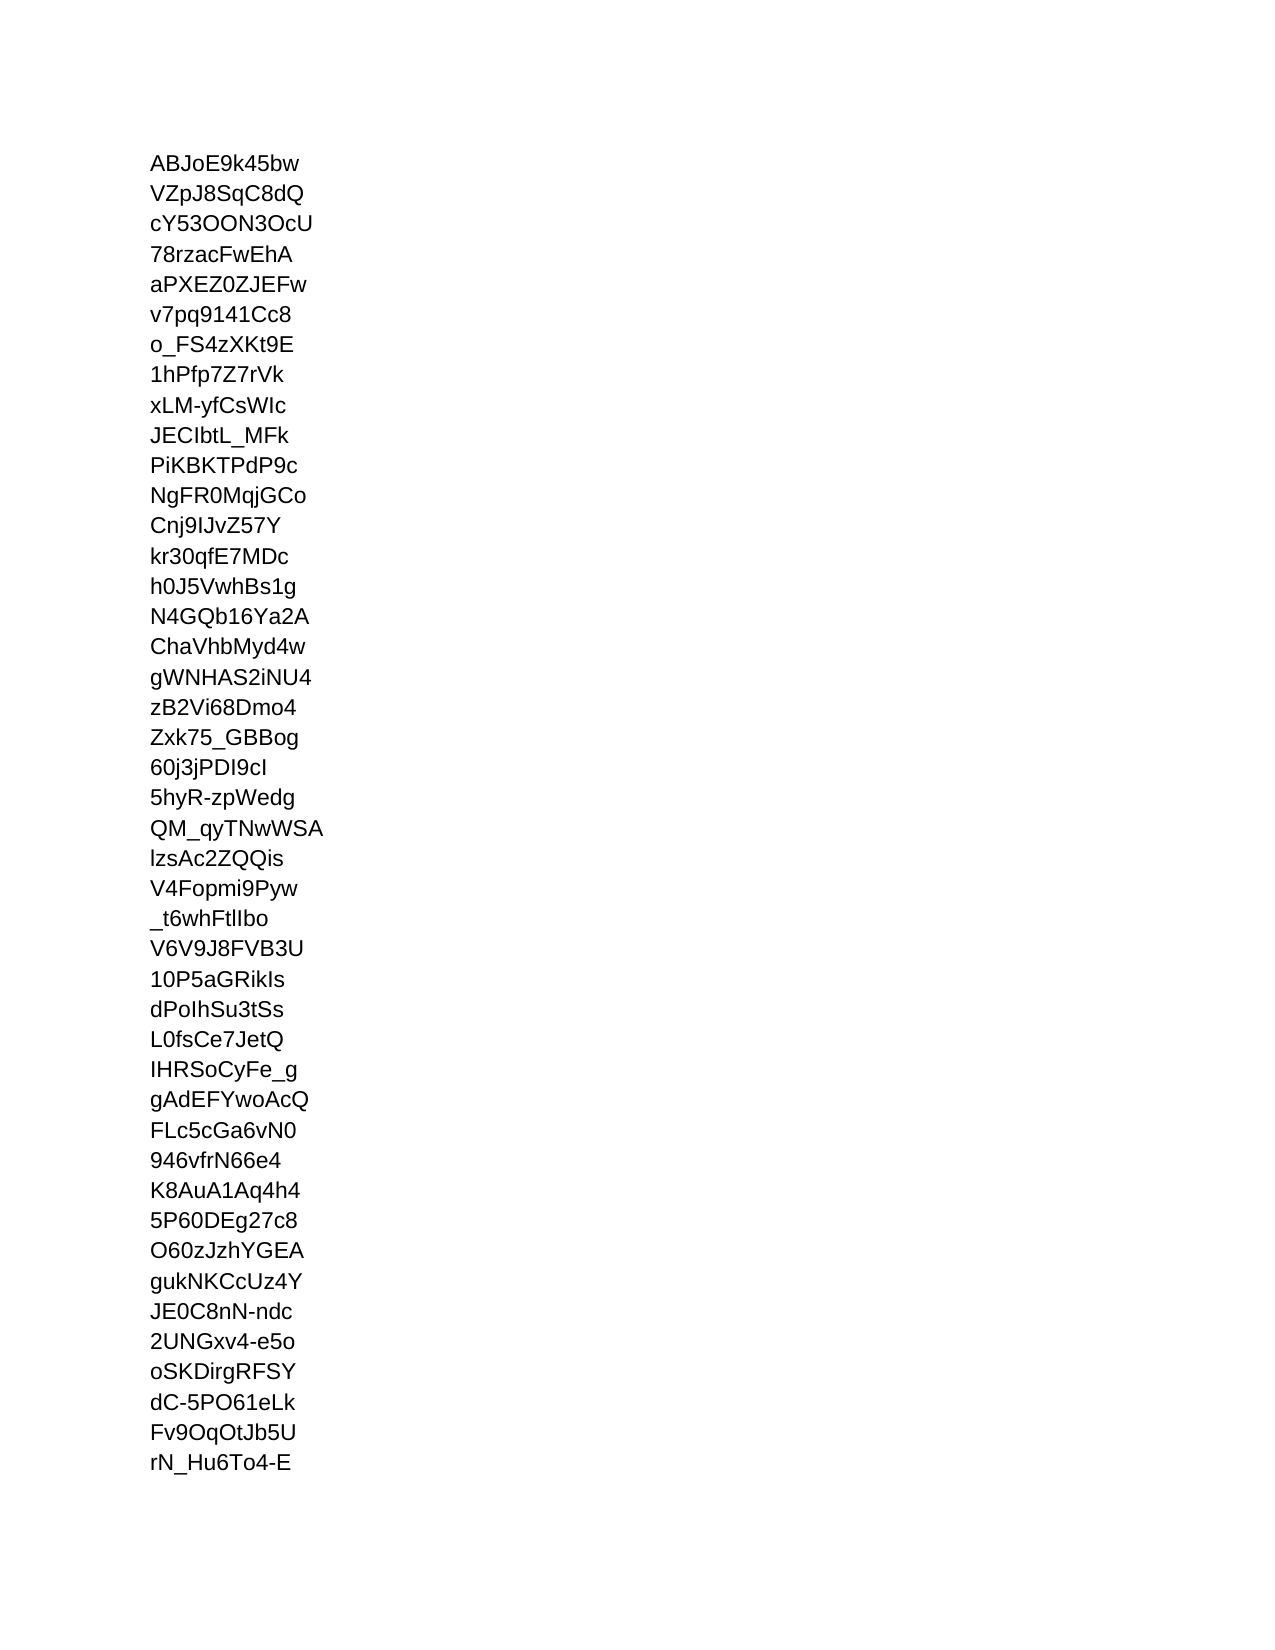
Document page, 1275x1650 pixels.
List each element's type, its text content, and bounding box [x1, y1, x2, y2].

text gukNKCcUz4Y [150, 1268, 1125, 1294]
text _t6whFtlIbo [150, 905, 1125, 932]
text Fv9OqOtJb5U [150, 1419, 1125, 1445]
text NgFR0MqjGCo [150, 482, 1125, 509]
text dPoIhSu3tSs [150, 996, 1125, 1022]
text 5P60DEg27c8 [150, 1207, 1125, 1234]
text PiKBKTPdP9c [150, 452, 1125, 478]
text cY53OON3OcU [150, 210, 1125, 237]
text ABJoE9k45bw [150, 150, 1125, 176]
text K8AuA1Aq4h4 [150, 1177, 1125, 1203]
text kr30qfE7MDc [150, 543, 1125, 569]
text V6V9J8FVB3U [150, 935, 1125, 962]
text V4Fopmi9Pyw [150, 875, 1125, 901]
text 60j3jPDI9cI [150, 754, 1125, 781]
text JECIbtL_MFk [150, 422, 1125, 448]
text ChaVhbMyd4w [150, 633, 1125, 660]
text aPXEZ0ZJEFw [150, 271, 1125, 297]
text 946vfrN66e4 [150, 1147, 1125, 1173]
text oSKDirgRFSY [150, 1358, 1125, 1385]
text gAdEFYwoAcQ [150, 1086, 1125, 1113]
text lzsAc2ZQQis [150, 845, 1125, 871]
text Zxk75_GBBog [150, 724, 1125, 750]
text Cnj9IJvZ57Y [150, 512, 1125, 539]
text N4GQb16Ya2A [150, 603, 1125, 629]
text h0J5VwhBs1g [150, 573, 1125, 599]
text 2UNGxv4-e5o [150, 1328, 1125, 1354]
text gWNHAS2iNU4 [150, 663, 1125, 690]
text 10P5aGRikIs [150, 966, 1125, 992]
text 78rzacFwEhA [150, 241, 1125, 267]
text 1hPfp7Z7rVk [150, 361, 1125, 388]
text rN_Hu6To4-E [150, 1449, 1125, 1475]
text O60zJzhYGEA [150, 1237, 1125, 1264]
text o_FS4zXKt9E [150, 331, 1125, 358]
text IHRSoCyFe_g [150, 1056, 1125, 1083]
text JE0C8nN-ndc [150, 1298, 1125, 1324]
text dC-5PO61eLk [150, 1388, 1125, 1415]
text L0fsCe7JetQ [150, 1026, 1125, 1052]
text QM_qyTNwWSA [150, 814, 1125, 841]
text v7pq9141Cc8 [150, 301, 1125, 327]
text 5hyR-zpWedg [150, 784, 1125, 811]
text zB2Vi68Dmo4 [150, 694, 1125, 720]
text FLc5cGa6vN0 [150, 1117, 1125, 1143]
text VZpJ8SqC8dQ [150, 180, 1125, 207]
text xLM-yfCsWIc [150, 392, 1125, 418]
